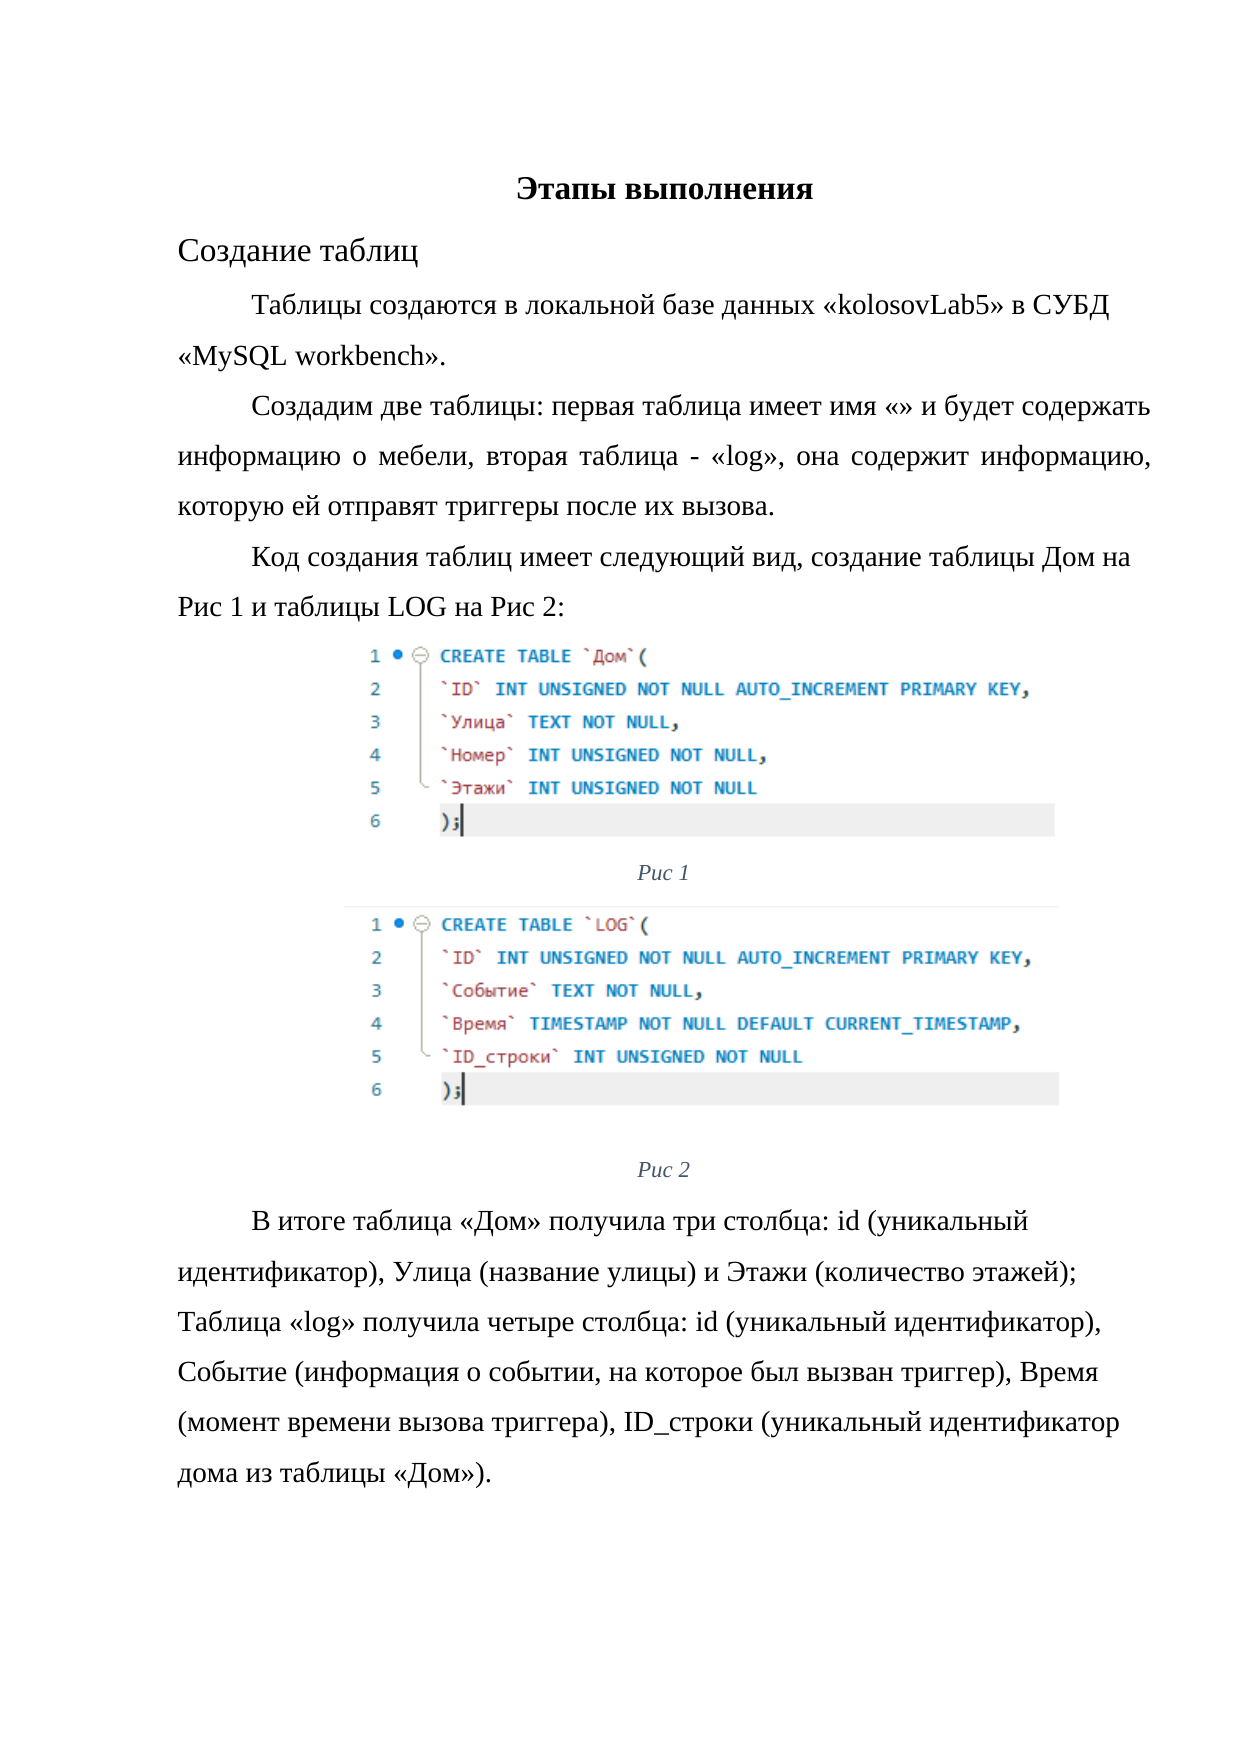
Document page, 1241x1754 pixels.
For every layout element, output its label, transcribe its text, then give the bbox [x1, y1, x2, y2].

text Таблицы создаются в локальной базе данных «kolosovLab5» в СУБД «MySQL workbench». [177, 287, 1152, 371]
subtitle Создание таблиц [177, 230, 1152, 268]
text Создадим две таблицы: первая таблица имеет имя «» и будет содержать информацию о мебели, вторая таблица - «log», она содержит информацию, которую ей отправят триггеры после их вызова. [177, 388, 1152, 522]
picture [348, 639, 1055, 843]
picture [343, 906, 1060, 1140]
text В итоге таблица «Дом» получила три столбца: id (уникальный идентификатор), Улица (название улицы) и Этажи (количество этажей); Таблица «log» получила четыре столбца: id (уникальный идентификатор), Событие (информация о событии, на которое был вызван триггер), Время (момент времени вызова триггера), ID_строки (уникальный идентификатор дома из таблицы «Дом»). [177, 1203, 1152, 1488]
text Код создания таблиц имеет следующий вид, создание таблицы Дом на Рис 1 и таблицы LOG на Рис 2: [177, 539, 1152, 623]
subtitle Этапы выполнения [177, 168, 1152, 206]
